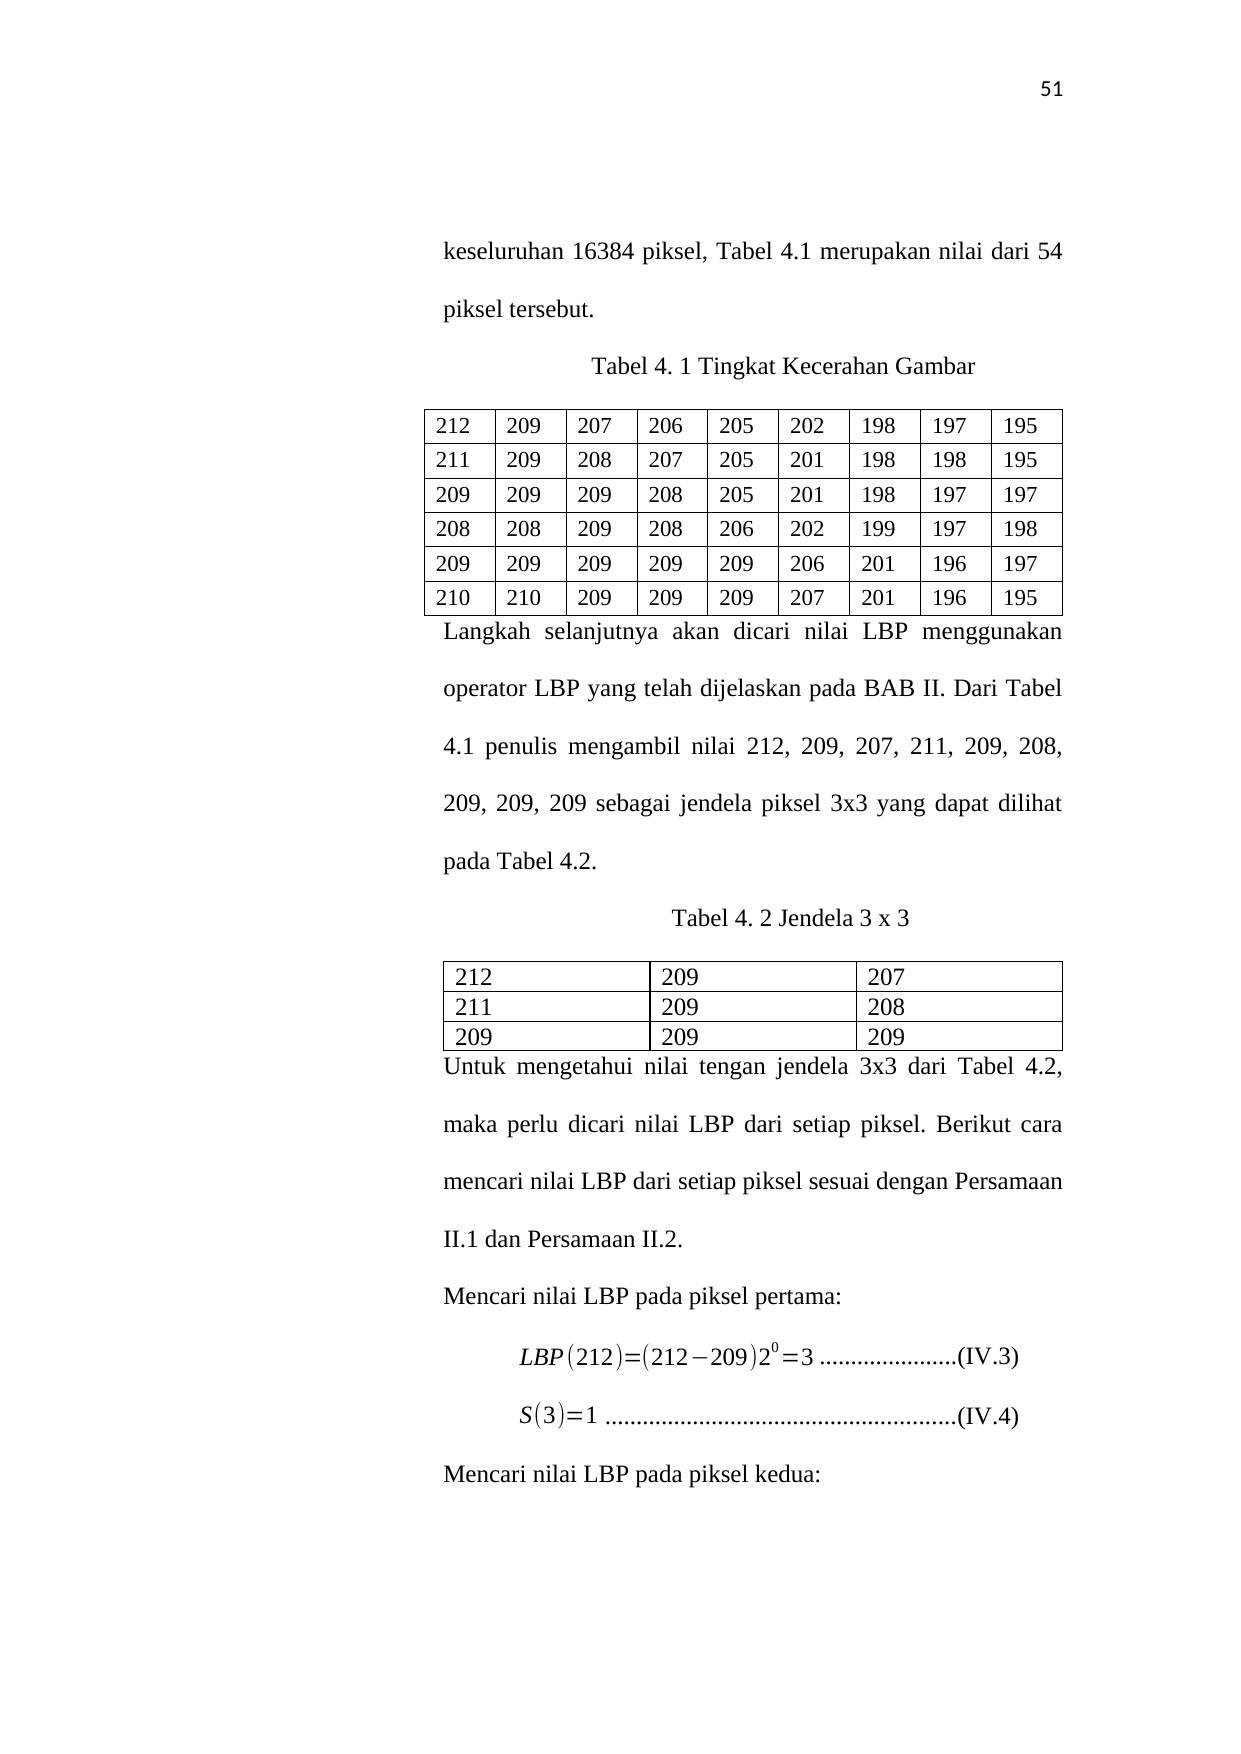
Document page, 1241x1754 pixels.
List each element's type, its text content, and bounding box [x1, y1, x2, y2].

table_cell 197 [992, 479, 1062, 512]
table_header 206 [638, 410, 707, 443]
table_cell 196 [921, 582, 991, 615]
table_cell 201 [779, 479, 849, 512]
table_cell 198 [850, 479, 920, 512]
list Mencari nilai LBP pada piksel pertama: [443, 1281, 1063, 1310]
table_cell 209 [567, 479, 637, 512]
list Langkah selanjutnya akan dicari nilai LBP menggunakan operator LBP yang telah dijelaskan pada BAB II. Dari Tabel 4.1 penulis mengambil nilai 212, 209, 207, 211, 209, 208, 209, 209, 209 sebagai jendela piksel 3x3 yang dapat dilihat pada Tabel 4.2. [443, 616, 1063, 875]
table_header 207 [567, 410, 637, 443]
table_cell 197 [921, 513, 991, 546]
table_cell 208 [638, 479, 707, 512]
text Tabel 4. 1 Tingkat Kecerahan Gambar [428, 351, 1063, 380]
text Tabel 4. 2 Jendela 3 x 3 [443, 903, 1063, 932]
table_cell 206 [779, 547, 849, 581]
table_header 207 [857, 962, 1062, 991]
table_header 202 [779, 410, 849, 443]
table_cell 208 [857, 992, 1062, 1021]
table_cell 209 [496, 547, 566, 581]
table_cell 209 [496, 479, 566, 512]
table_header 197 [921, 410, 991, 443]
table_cell 208 [425, 513, 495, 546]
table_cell 201 [779, 444, 849, 477]
table_cell 209 [651, 1022, 856, 1050]
table_cell 210 [425, 582, 495, 615]
table_cell 209 [638, 582, 707, 615]
table_cell 209 [425, 479, 495, 512]
table_cell 209 [496, 444, 566, 477]
table_cell 209 [708, 547, 778, 581]
table_cell 208 [638, 513, 707, 546]
table_cell 201 [850, 547, 920, 581]
table_cell 211 [425, 444, 495, 477]
list Mencari nilai LBP pada piksel kedua: [443, 1459, 1063, 1488]
table_cell 197 [992, 547, 1062, 581]
table_cell 211 [444, 992, 649, 1021]
table_header 212 [444, 962, 649, 991]
table_cell 209 [444, 1022, 649, 1050]
table_cell 197 [921, 479, 991, 512]
table_cell 208 [567, 444, 637, 477]
table_cell 205 [708, 479, 778, 512]
table_cell 198 [992, 513, 1062, 546]
table_cell 209 [567, 513, 637, 546]
table_cell 210 [496, 582, 566, 615]
table_cell 202 [779, 513, 849, 546]
table_cell 205 [708, 444, 778, 477]
table_cell 195 [992, 444, 1062, 477]
list Untuk mengetahui nilai tengan jendela 3x3 dari Tabel 4.2, maka perlu dicari nilai LBP dari setiap piksel. Berikut cara mencari nilai LBP dari setiap piksel sesuai dengan Persamaan II.1 dan Persamaan II.2. [443, 1051, 1063, 1253]
table_cell 198 [921, 444, 991, 477]
table_cell 209 [857, 1022, 1062, 1050]
table_cell 207 [638, 444, 707, 477]
table_cell 209 [708, 582, 778, 615]
table_cell 209 [567, 547, 637, 581]
table_header 209 [651, 962, 856, 991]
table_header 205 [708, 410, 778, 443]
table_cell 198 [850, 444, 920, 477]
table_cell 195 [992, 582, 1062, 615]
table_header 209 [496, 410, 566, 443]
table_header 198 [850, 410, 920, 443]
table_cell 206 [708, 513, 778, 546]
table_header 195 [992, 410, 1062, 443]
table_cell 199 [850, 513, 920, 546]
table_header 212 [425, 410, 495, 443]
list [443, 236, 1063, 322]
table_cell 196 [921, 547, 991, 581]
table_cell 209 [425, 547, 495, 581]
table_cell 207 [779, 582, 849, 615]
table_cell 209 [651, 992, 856, 1021]
table_cell 209 [638, 547, 707, 581]
table_cell 208 [496, 513, 566, 546]
table_cell 201 [850, 582, 920, 615]
table_cell 209 [567, 582, 637, 615]
